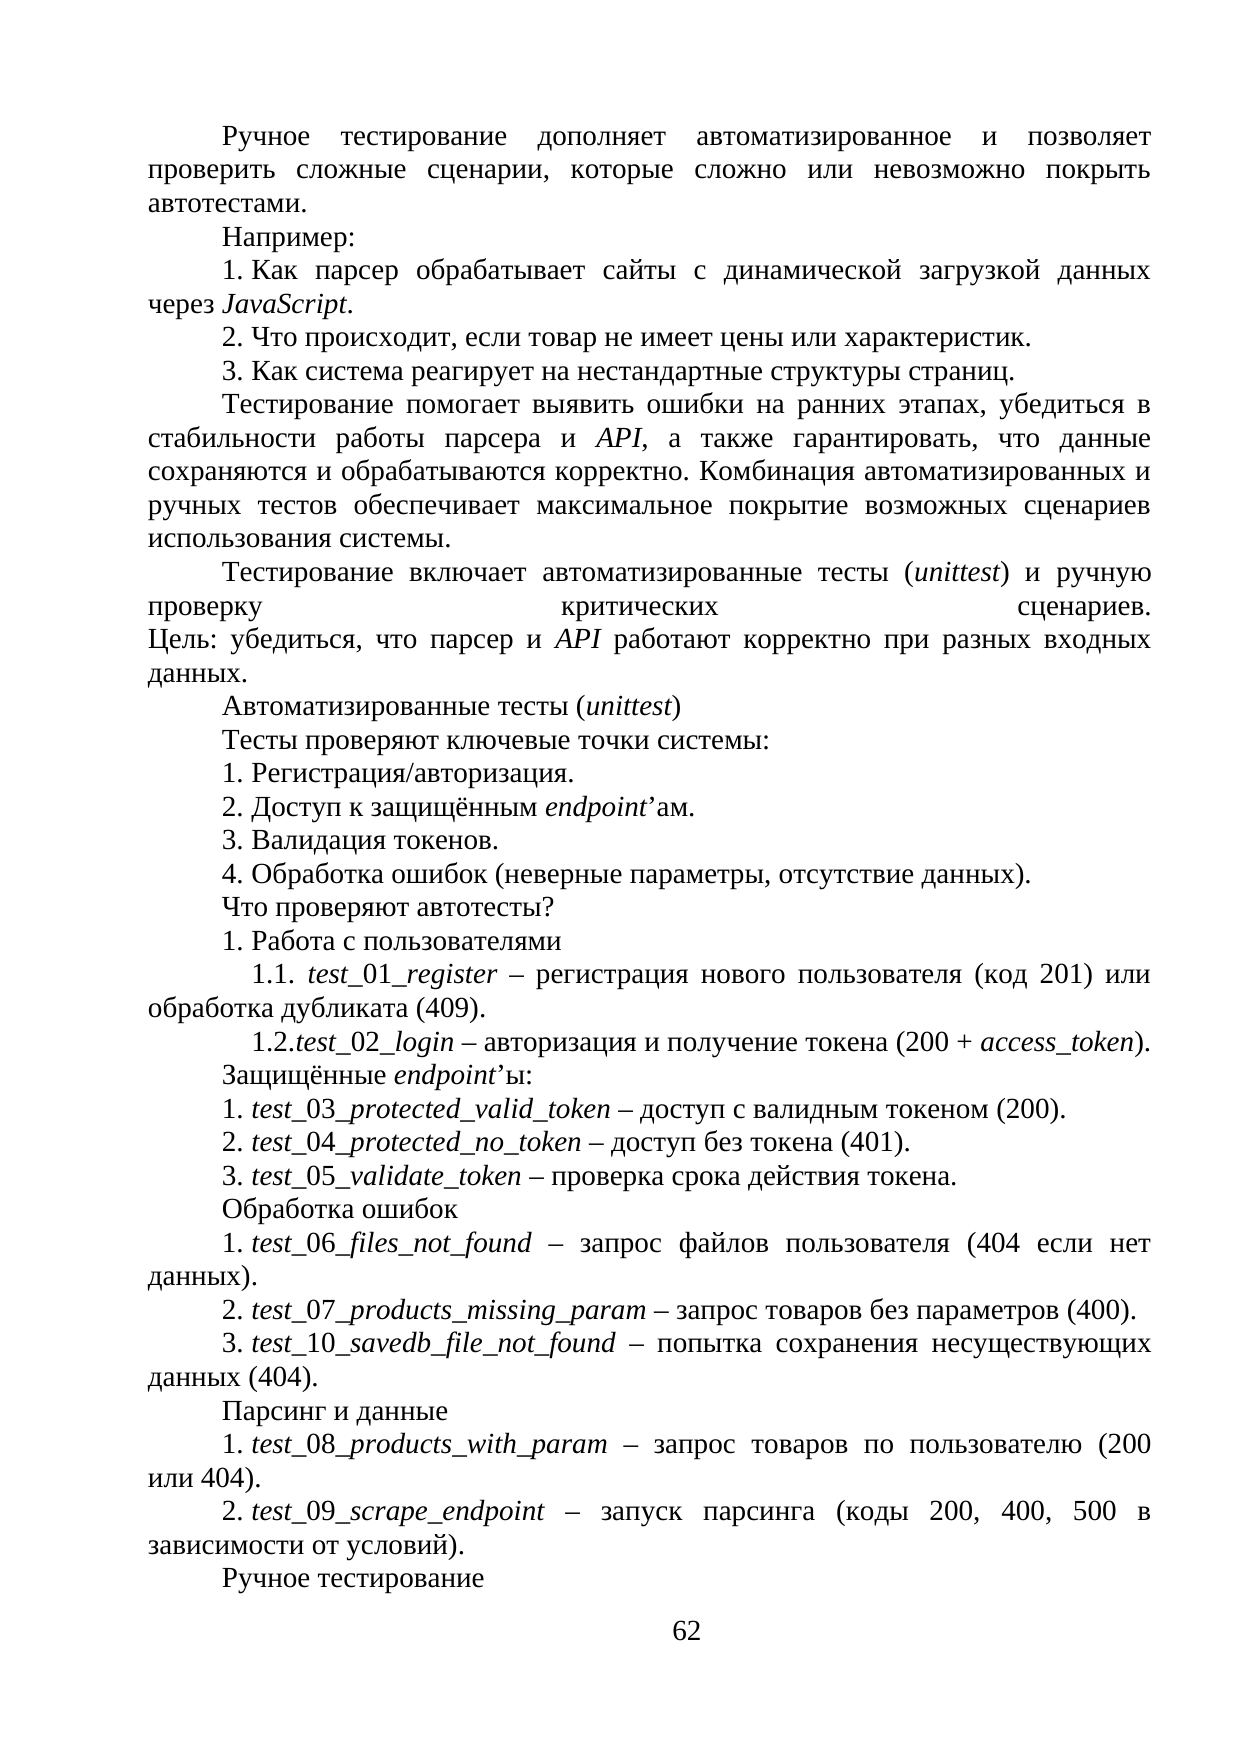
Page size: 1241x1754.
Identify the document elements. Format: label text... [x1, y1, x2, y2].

text Тесты проверяют ключевые точки системы: [148, 722, 1152, 755]
text Ручное тестирование [148, 1560, 1152, 1594]
list test_07_products_missing_param – запрос товаров без параметров (400). [148, 1292, 1152, 1326]
list Обработка ошибок (неверные параметры, отсутствие данных). [148, 856, 1152, 889]
list test_04_protected_no_token – доступ без токена (401). [148, 1124, 1152, 1158]
text Парсинг и данные [148, 1393, 1152, 1426]
text Что проверяют автотесты? [148, 889, 1152, 923]
text Защищённые endpoint’ы: [148, 1057, 1152, 1091]
text Тестирование помогает выявить ошибки на ранних этапах, убедиться в стабильности работы парсера и API, а также гарантировать, что данные сохраняются и обрабатываются корректно. Комбинация автоматизированных и ручных тестов обеспечивает максимальное покрытие возможных сценариев использования системы. [148, 386, 1152, 554]
list test_01_register – регистрация нового пользователя (код 201) или обработка дубликата (409). [148, 957, 1152, 1024]
list Как система реагирует на нестандартные структуры страниц. [148, 353, 1152, 386]
list Как парсер обрабатывает сайты с динамической загрузкой данных через JavaScript. [148, 252, 1152, 319]
list test_10_savedb_file_not_found – попытка сохранения несуществующих данных (404). [148, 1326, 1152, 1393]
list test_08_products_with_param – запрос товаров по пользователю (200 или 404). [148, 1426, 1152, 1493]
list test_02_login – авторизация и получение токена (200 + access_token). [148, 1024, 1152, 1057]
text Автоматизированные тесты (unittest) [148, 688, 1152, 722]
list Что происходит, если товар не имеет цены или характеристик. [148, 319, 1152, 353]
list Регистрация/авторизация. [148, 755, 1152, 789]
list test_06_files_not_found – запрос файлов пользователя (404 если нет данных). [148, 1225, 1152, 1292]
list Валидация токенов. [148, 822, 1152, 856]
list test_09_scrape_endpoint – запуск парсинга (коды 200, 400, 500 в зависимости от условий). [148, 1493, 1152, 1560]
text Тестирование включает автоматизированные тесты (unittest) и ручную проверку критических сценариев. Цель: убедиться, что парсер и API работают корректно при разных входных данных. [148, 554, 1152, 688]
text Ручное тестирование дополняет автоматизированное и позволяет проверить сложные сценарии, которые сложно или невозможно покрыть автотестами. [148, 118, 1152, 219]
list test_05_validate_token – проверка срока действия токена. [148, 1158, 1152, 1191]
list Доступ к защищённым endpoint’ам. [148, 789, 1152, 822]
list test_03_protected_valid_token – доступ с валидным токеном (200). [148, 1091, 1152, 1124]
list Работа с пользователями [148, 923, 1152, 957]
text Например: [148, 219, 1152, 252]
text Обработка ошибок [148, 1191, 1152, 1225]
